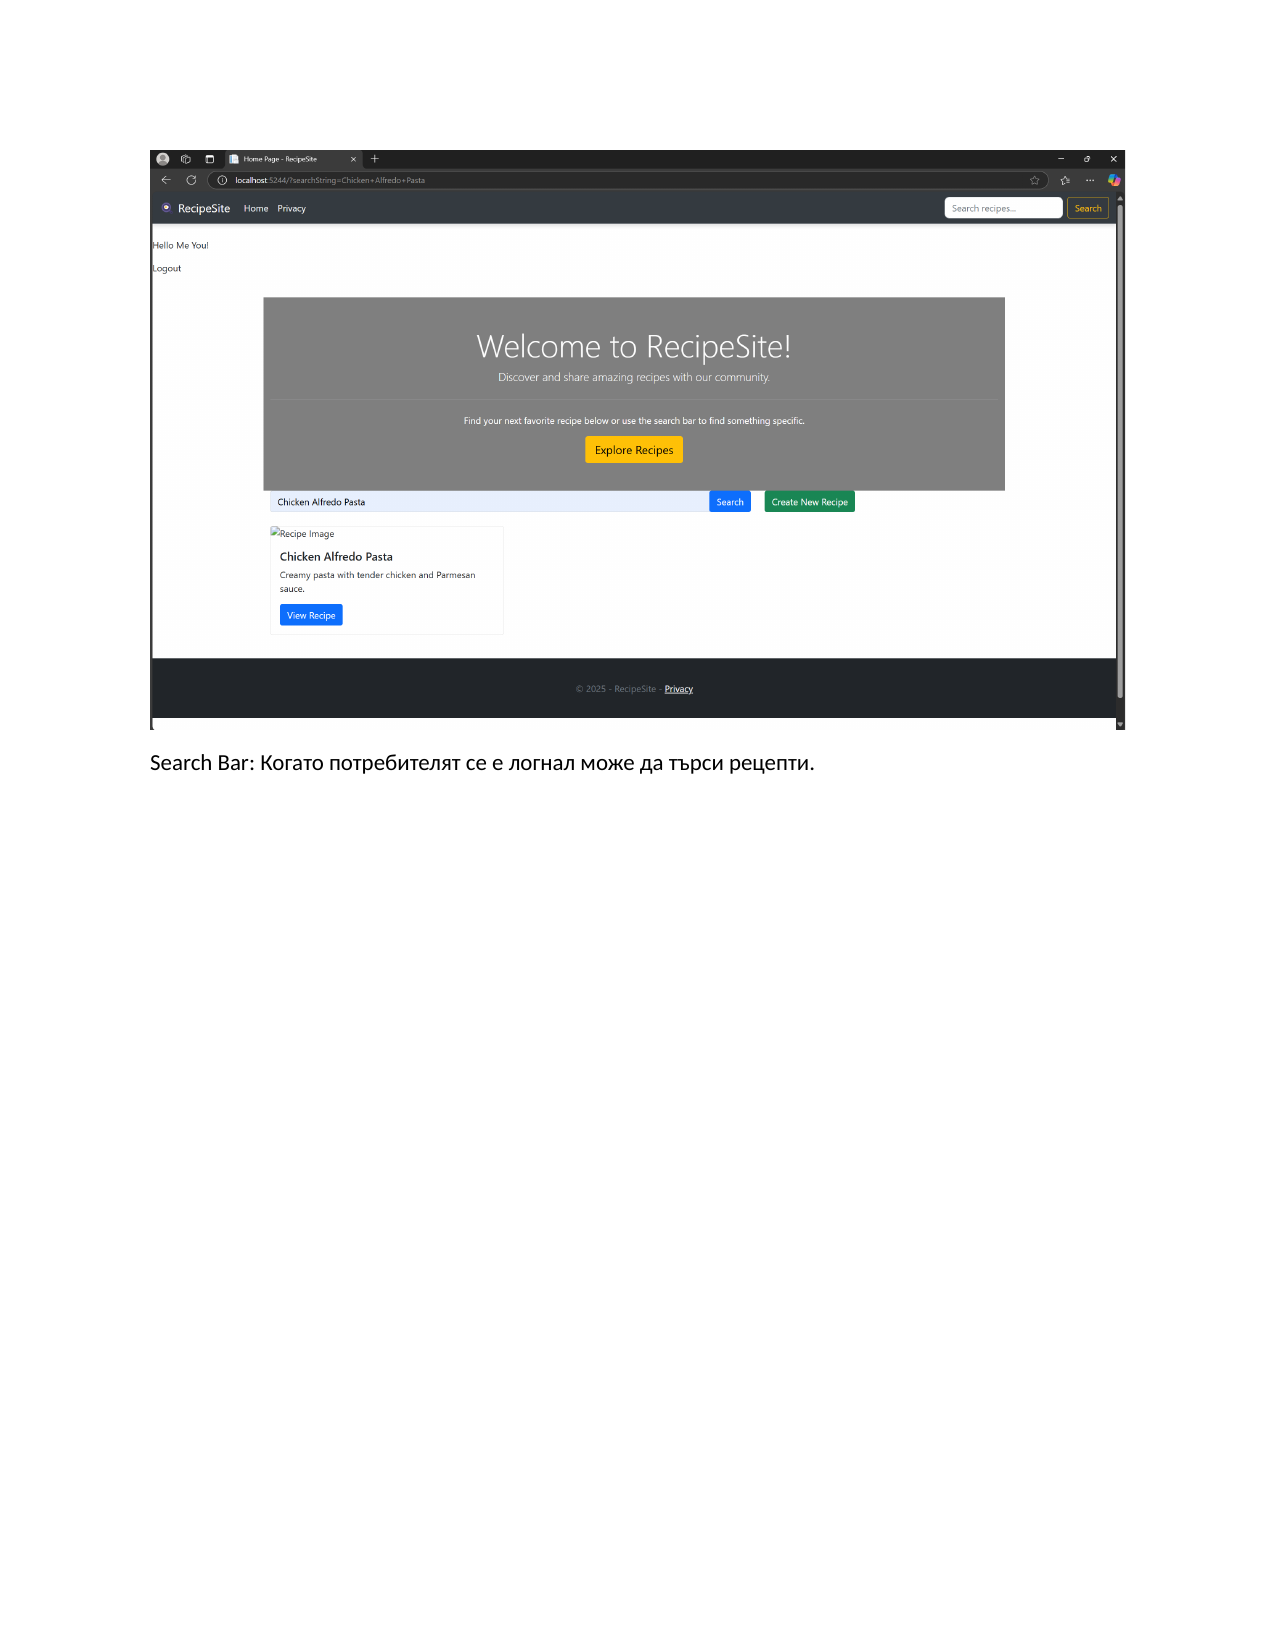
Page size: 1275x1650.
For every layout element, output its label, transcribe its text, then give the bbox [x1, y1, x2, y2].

picture [150, 150, 1125, 730]
text Search Bar: Когато потребителят се е логнал може да търси рецепти. [150, 748, 1125, 776]
